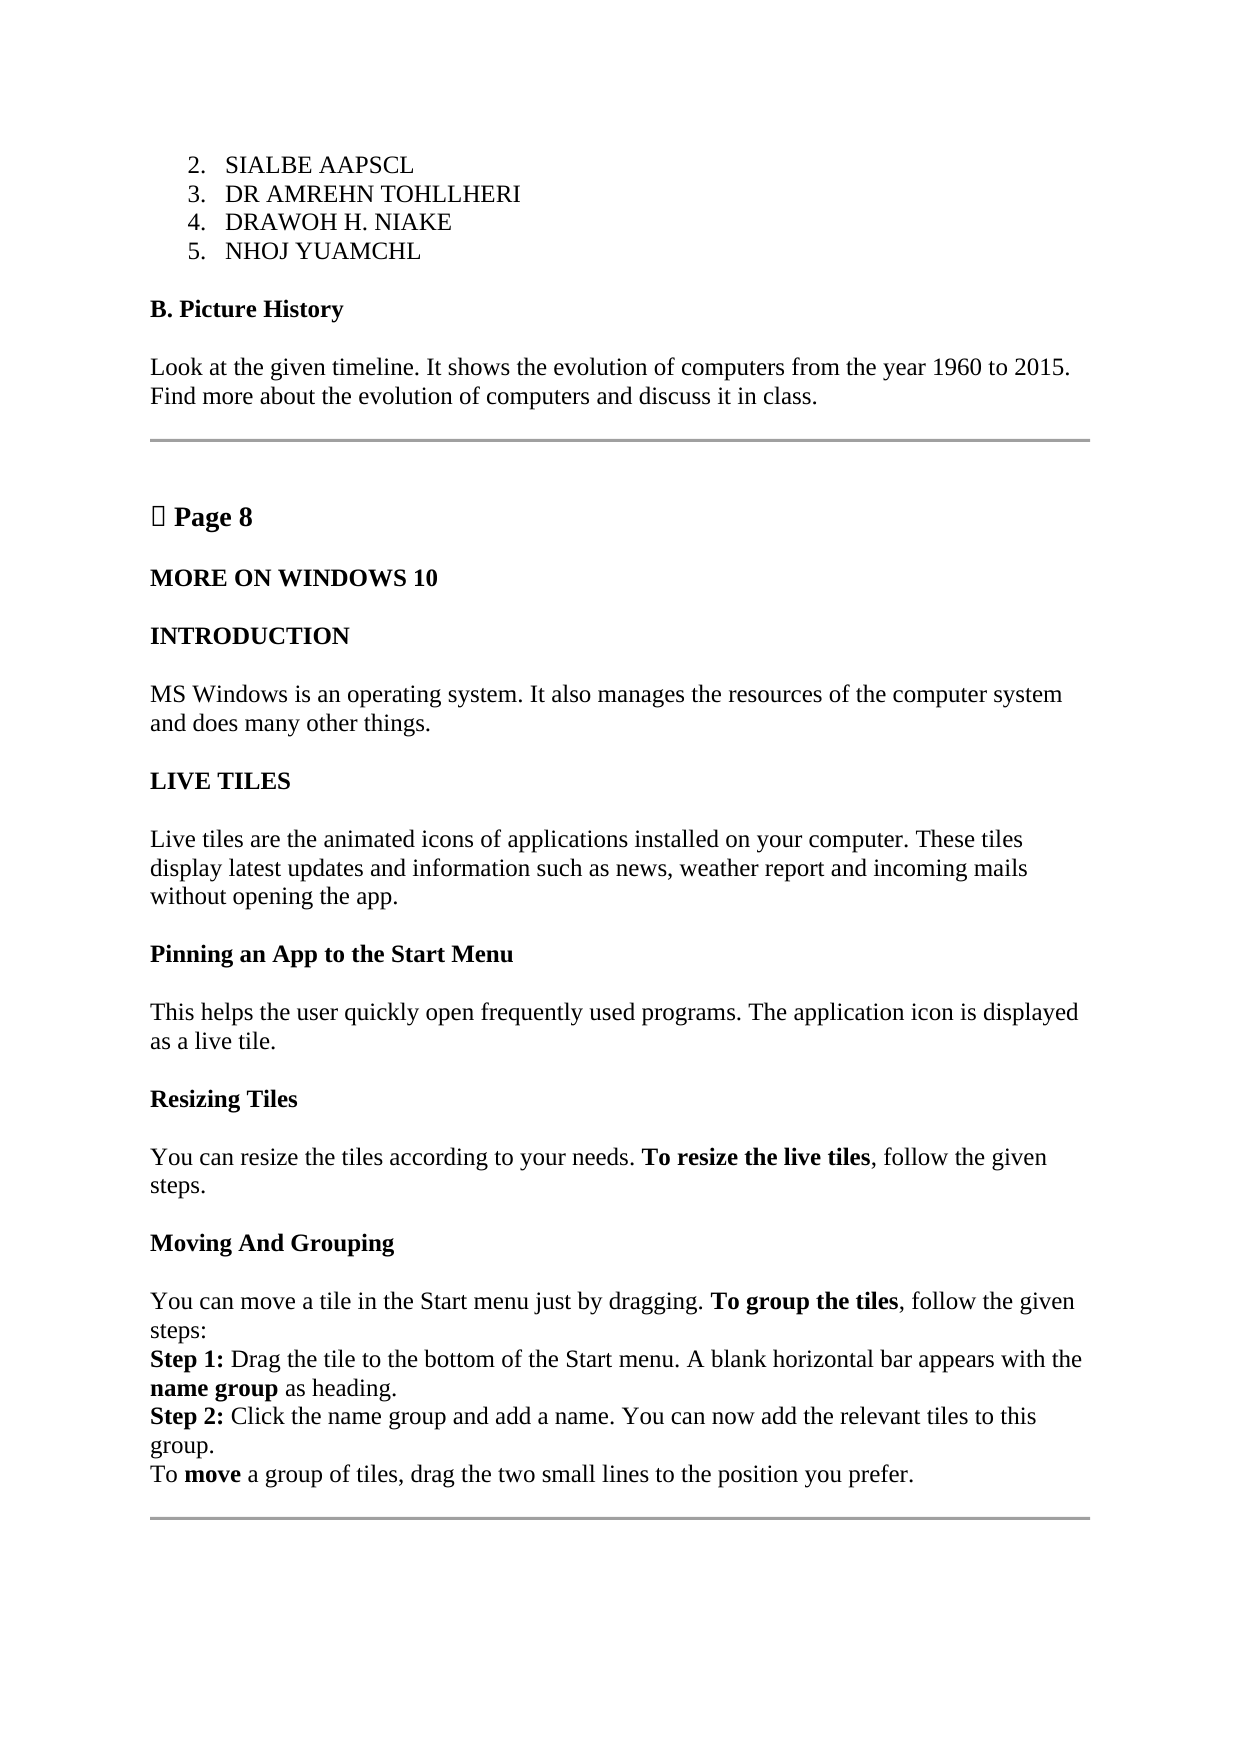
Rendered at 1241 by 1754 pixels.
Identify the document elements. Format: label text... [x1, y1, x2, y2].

text Resizing Tiles [150, 1084, 1090, 1113]
list DR AMREHN TOHLLHERI [187, 179, 1090, 207]
text You can resize the tiles according to your needs. To resize the live tiles, follow the given steps. [150, 1142, 1090, 1199]
text MS Windows is an operating system. It also manages the resources of the computer system and does many other things. [150, 679, 1090, 737]
text INTRODUCTION [150, 621, 1090, 650]
text 📖 Page 8 [150, 496, 1090, 534]
list SIALBE AAPSCL [187, 150, 1090, 179]
text Live tiles are the animated icons of applications installed on your computer. These tiles display latest updates and information such as news, weather report and incoming mails without opening the app. [150, 824, 1090, 910]
list NHOJ YUAMCHL [187, 236, 1090, 265]
list DRAWOH H. NIAKE [187, 207, 1090, 236]
text B. Picture History [150, 294, 1090, 323]
text Look at the given timeline. It shows the evolution of computers from the year 1960 to 2015. Find more about the evolution of computers and discuss it in class. [150, 352, 1090, 409]
text This helps the user quickly open frequently used programs. The application icon is displayed as a live tile. [150, 997, 1090, 1055]
text LIVE TILES [150, 766, 1090, 795]
text MORE ON WINDOWS 10 [150, 563, 1090, 592]
text Moving And Grouping [150, 1228, 1090, 1257]
text You can move a tile in the Start menu just by dragging. To group the tiles, follow the given steps: Step 1: Drag the tile to the bottom of the Start menu. A blank horizontal bar appears with the name group as heading. Step 2: Click the name group and add a name. You can now add the relevant tiles to this group. To move a group of tiles, drag the two small lines to the position you prefer. [150, 1286, 1090, 1488]
text Pinning an App to the Start Menu [150, 939, 1090, 968]
